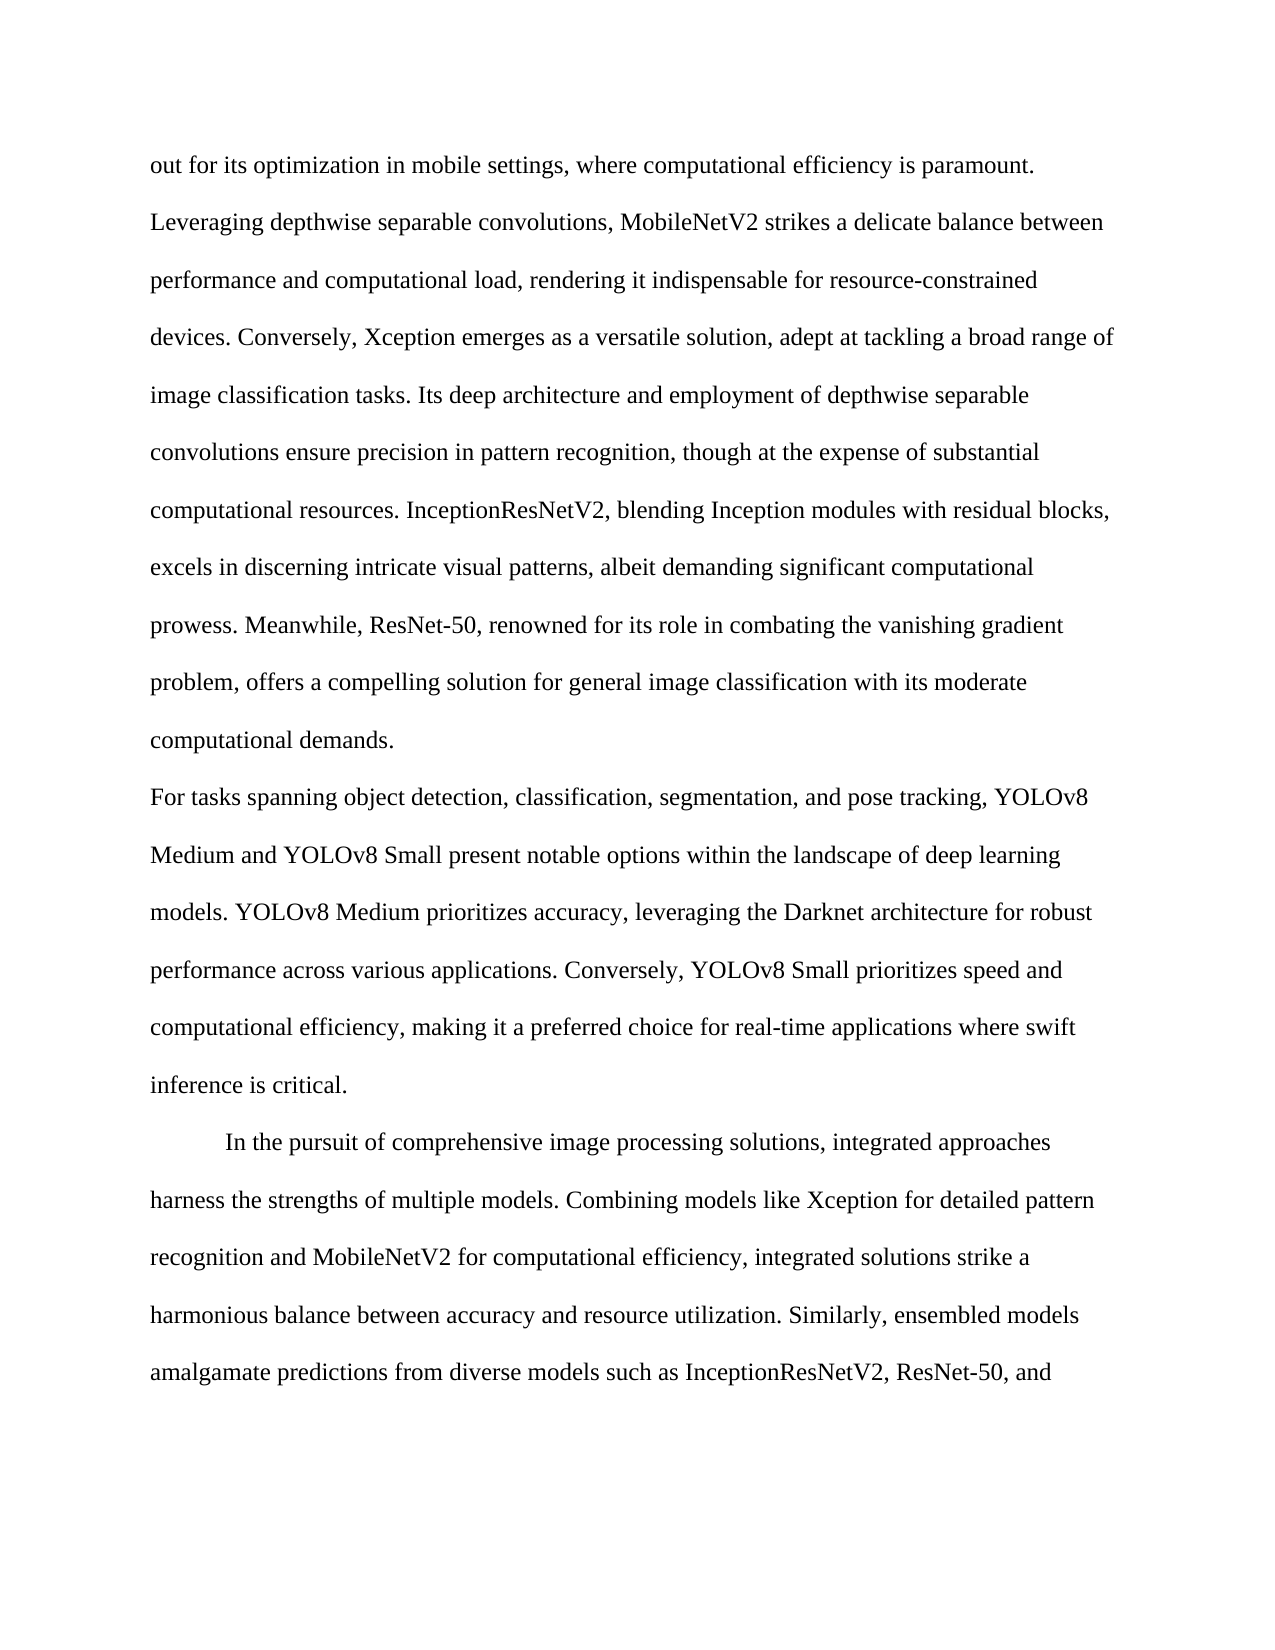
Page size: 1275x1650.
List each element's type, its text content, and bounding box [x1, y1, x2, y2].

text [150, 150, 1125, 754]
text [150, 1127, 1125, 1386]
text For tasks spanning object detection, classification, segmentation, and pose tracking, YOLOv8 Medium and YOLOv8 Small present notable options within the landscape of deep learning models. YOLOv8 Medium prioritizes accuracy, leveraging the Darknet architecture for robust performance across various applications. Conversely, YOLOv8 Small prioritizes speed and computational efficiency, making it a preferred choice for real-time applications where swift inference is critical. [150, 782, 1125, 1099]
